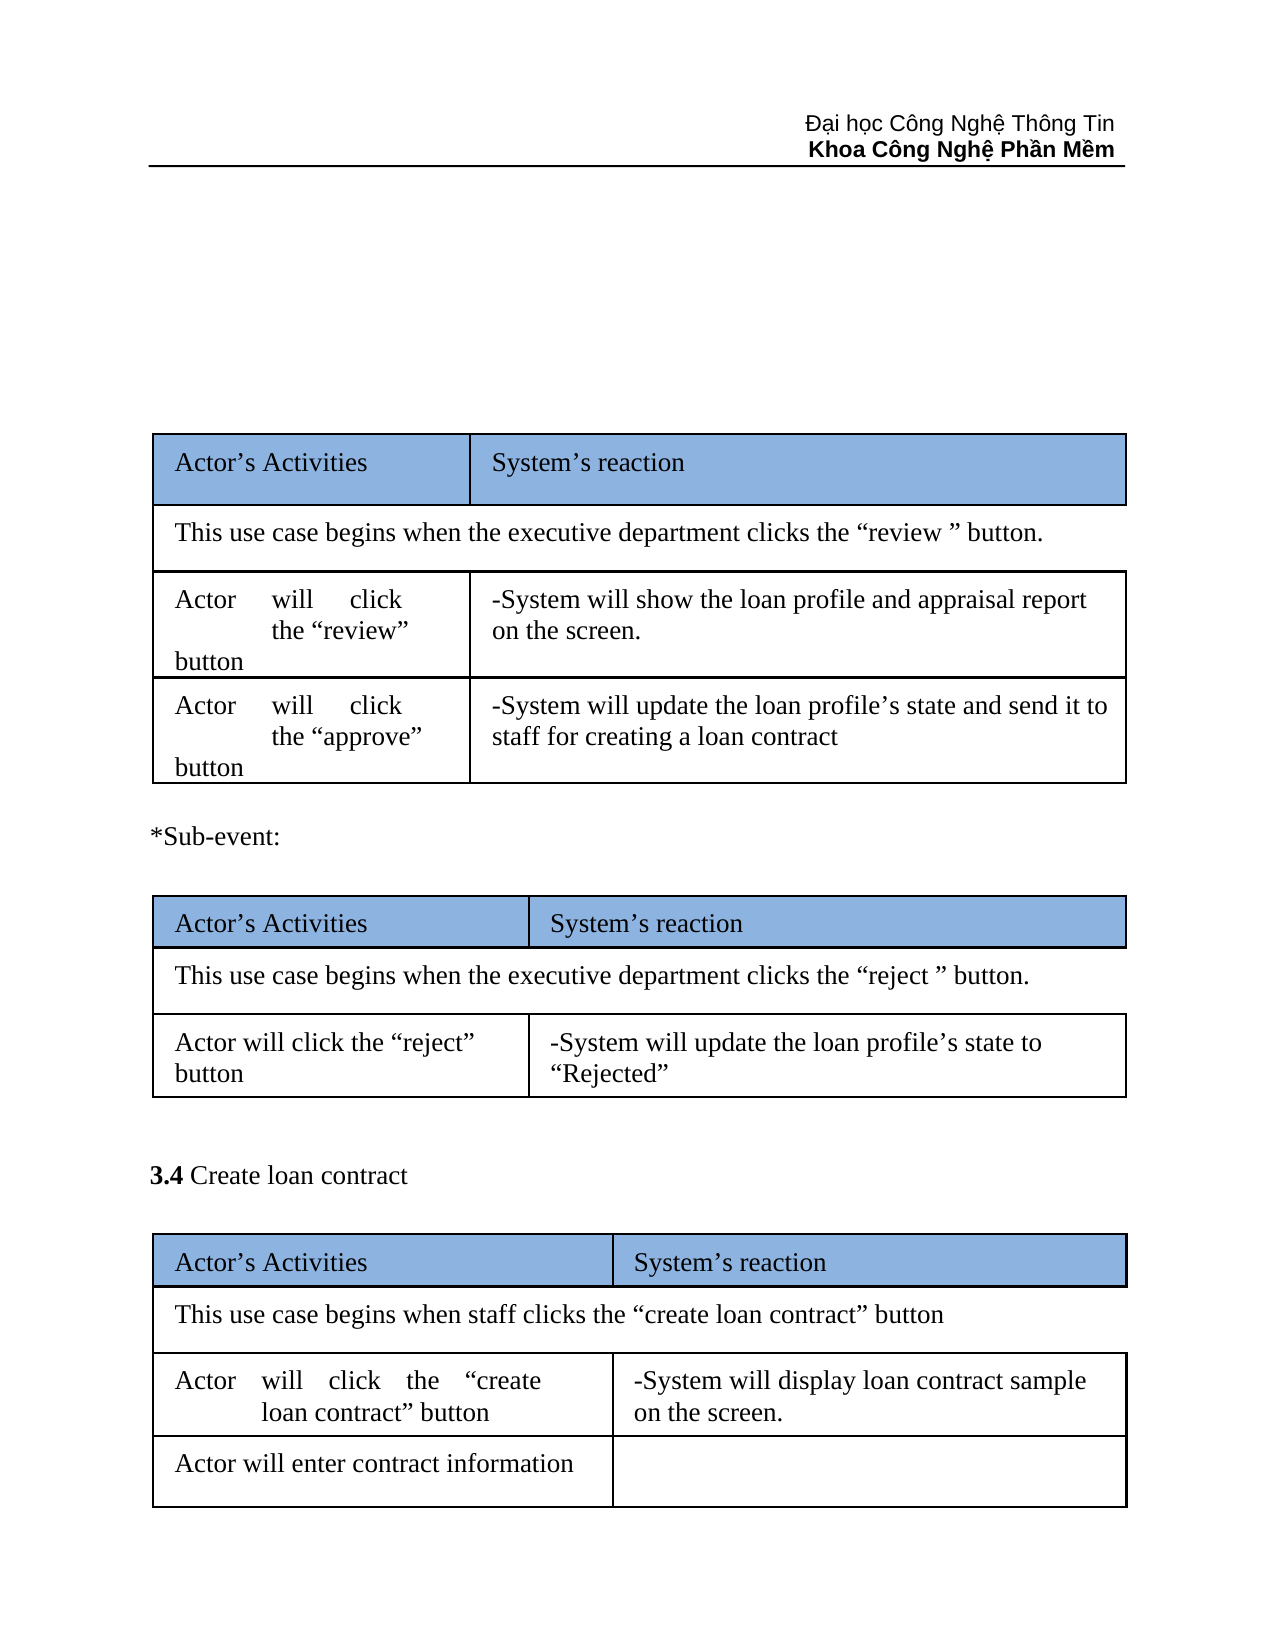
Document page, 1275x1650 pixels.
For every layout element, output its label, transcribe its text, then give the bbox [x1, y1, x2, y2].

table_cell This use case begins when the executive department clicks the “reject ” button. [154, 949, 1126, 1013]
table_cell Actor will enter contract information [154, 1437, 612, 1506]
list Create loan contract [149, 1159, 1206, 1190]
table_cell -System will update the loan profile’s state and send it to staff for creating a loan contract [471, 679, 1125, 782]
table_cell -System will show the loan profile and appraisal report on the screen. [471, 573, 1125, 676]
table_header Actor’s Activities [154, 897, 528, 946]
table_cell This use case begins when the executive department clicks the “review ” button. [154, 506, 1126, 570]
table_header Actor’s Activities [154, 1235, 612, 1285]
table_cell Actor will click the “approve” button [154, 679, 469, 782]
table_cell Actor will click the “create loan contract” button [154, 1354, 612, 1435]
table_header System’s reaction [471, 435, 1125, 504]
table_cell This use case begins when staff clicks the “create loan contract” button [154, 1288, 1126, 1352]
table_header System’s reaction [614, 1235, 1125, 1285]
table_cell [614, 1437, 1125, 1506]
table_header Actor’s Activities [154, 435, 469, 504]
table_cell Actor will click the “reject” button [154, 1015, 528, 1096]
table_cell -System will display loan contract sample on the screen. [614, 1354, 1125, 1435]
table_cell -System will update the loan profile’s state to “Rejected” [530, 1015, 1125, 1096]
table_cell Actor will click the “review” button [154, 573, 469, 676]
text *Sub-event: [149, 820, 1206, 852]
table_header System’s reaction [530, 897, 1125, 946]
